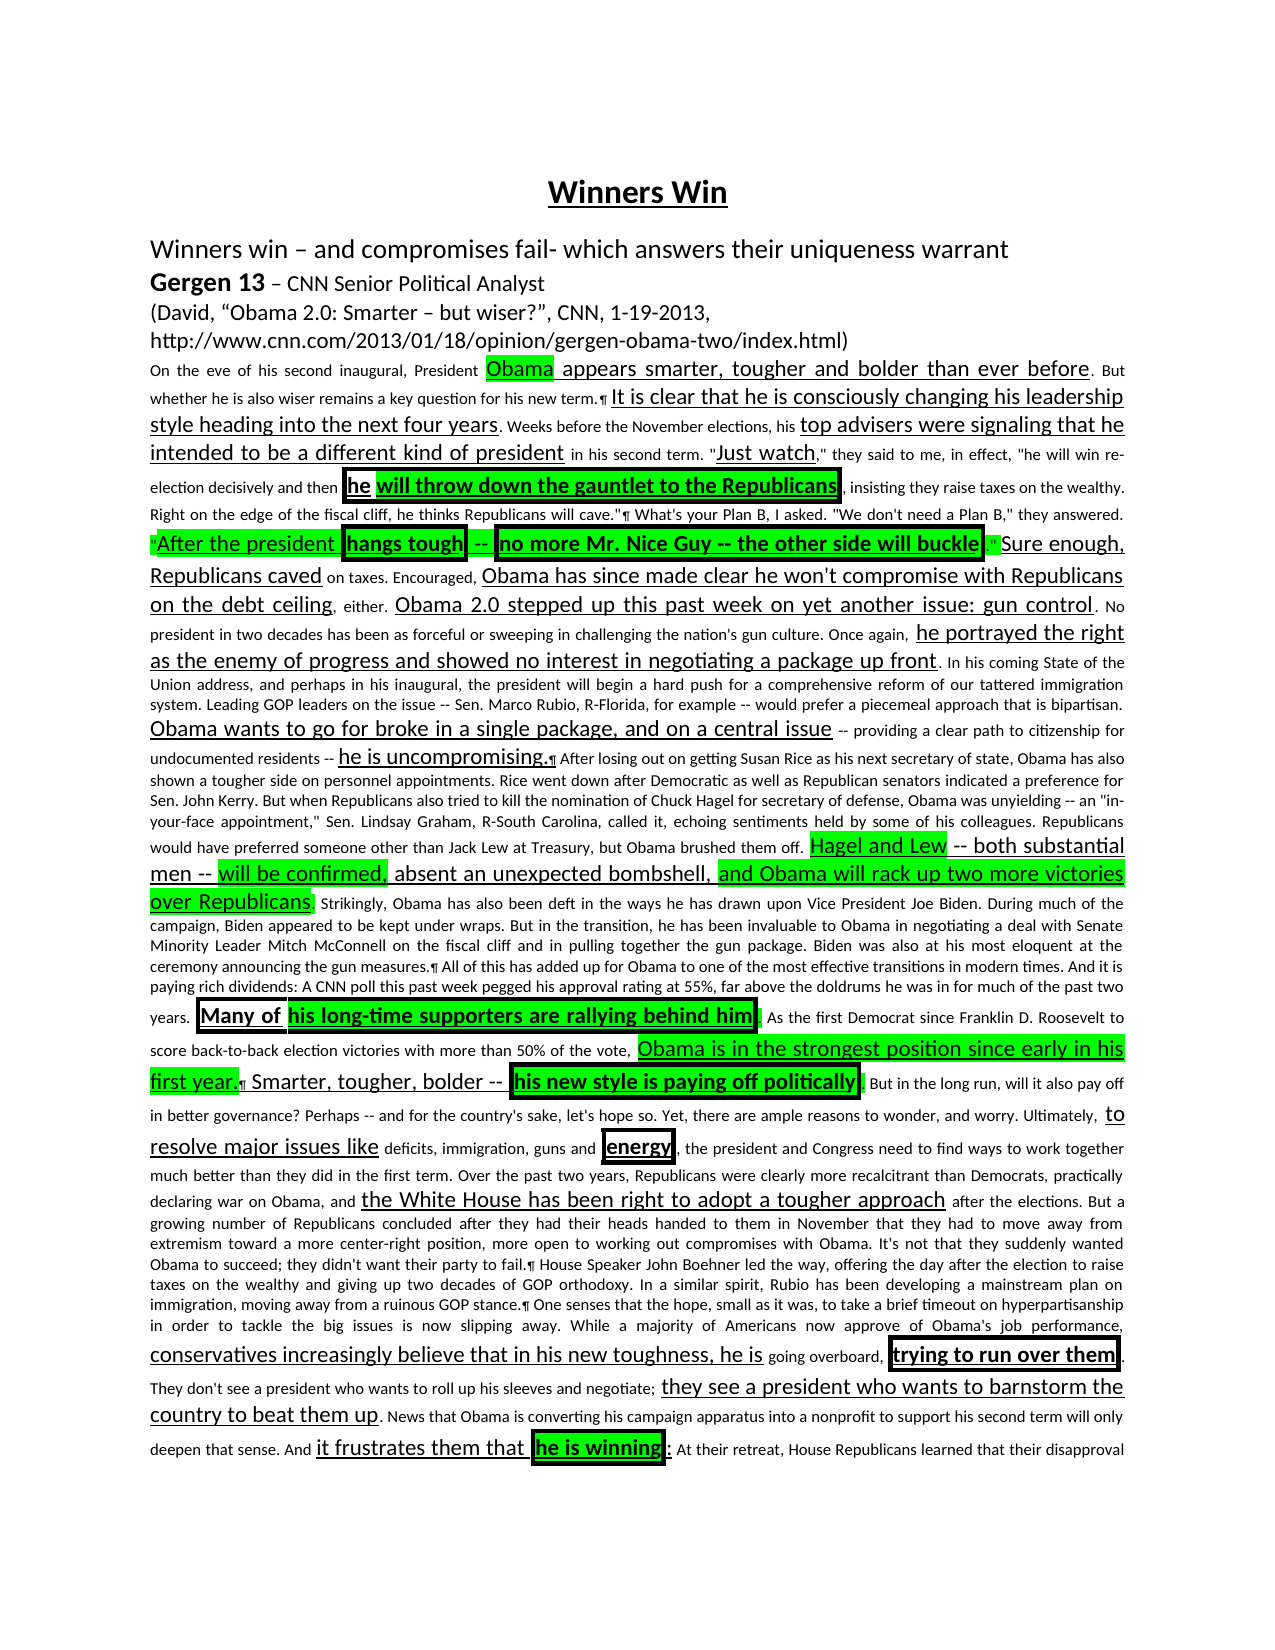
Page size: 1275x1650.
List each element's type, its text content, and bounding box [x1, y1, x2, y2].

text (David, “Obama 2.0: Smarter – but wiser?”, CNN, 1-19-2013, http://www.cnn.com/2013/01/18/opinion/gergen-obama-two/index.html) [150, 298, 1125, 354]
text Gergen 13 – CNN Senior Political Analyst [150, 265, 1125, 298]
subtitle Winners win – and compromises fail- which answers their uniqueness warrant [150, 232, 1125, 265]
subtitle Winners Win [150, 171, 1125, 212]
